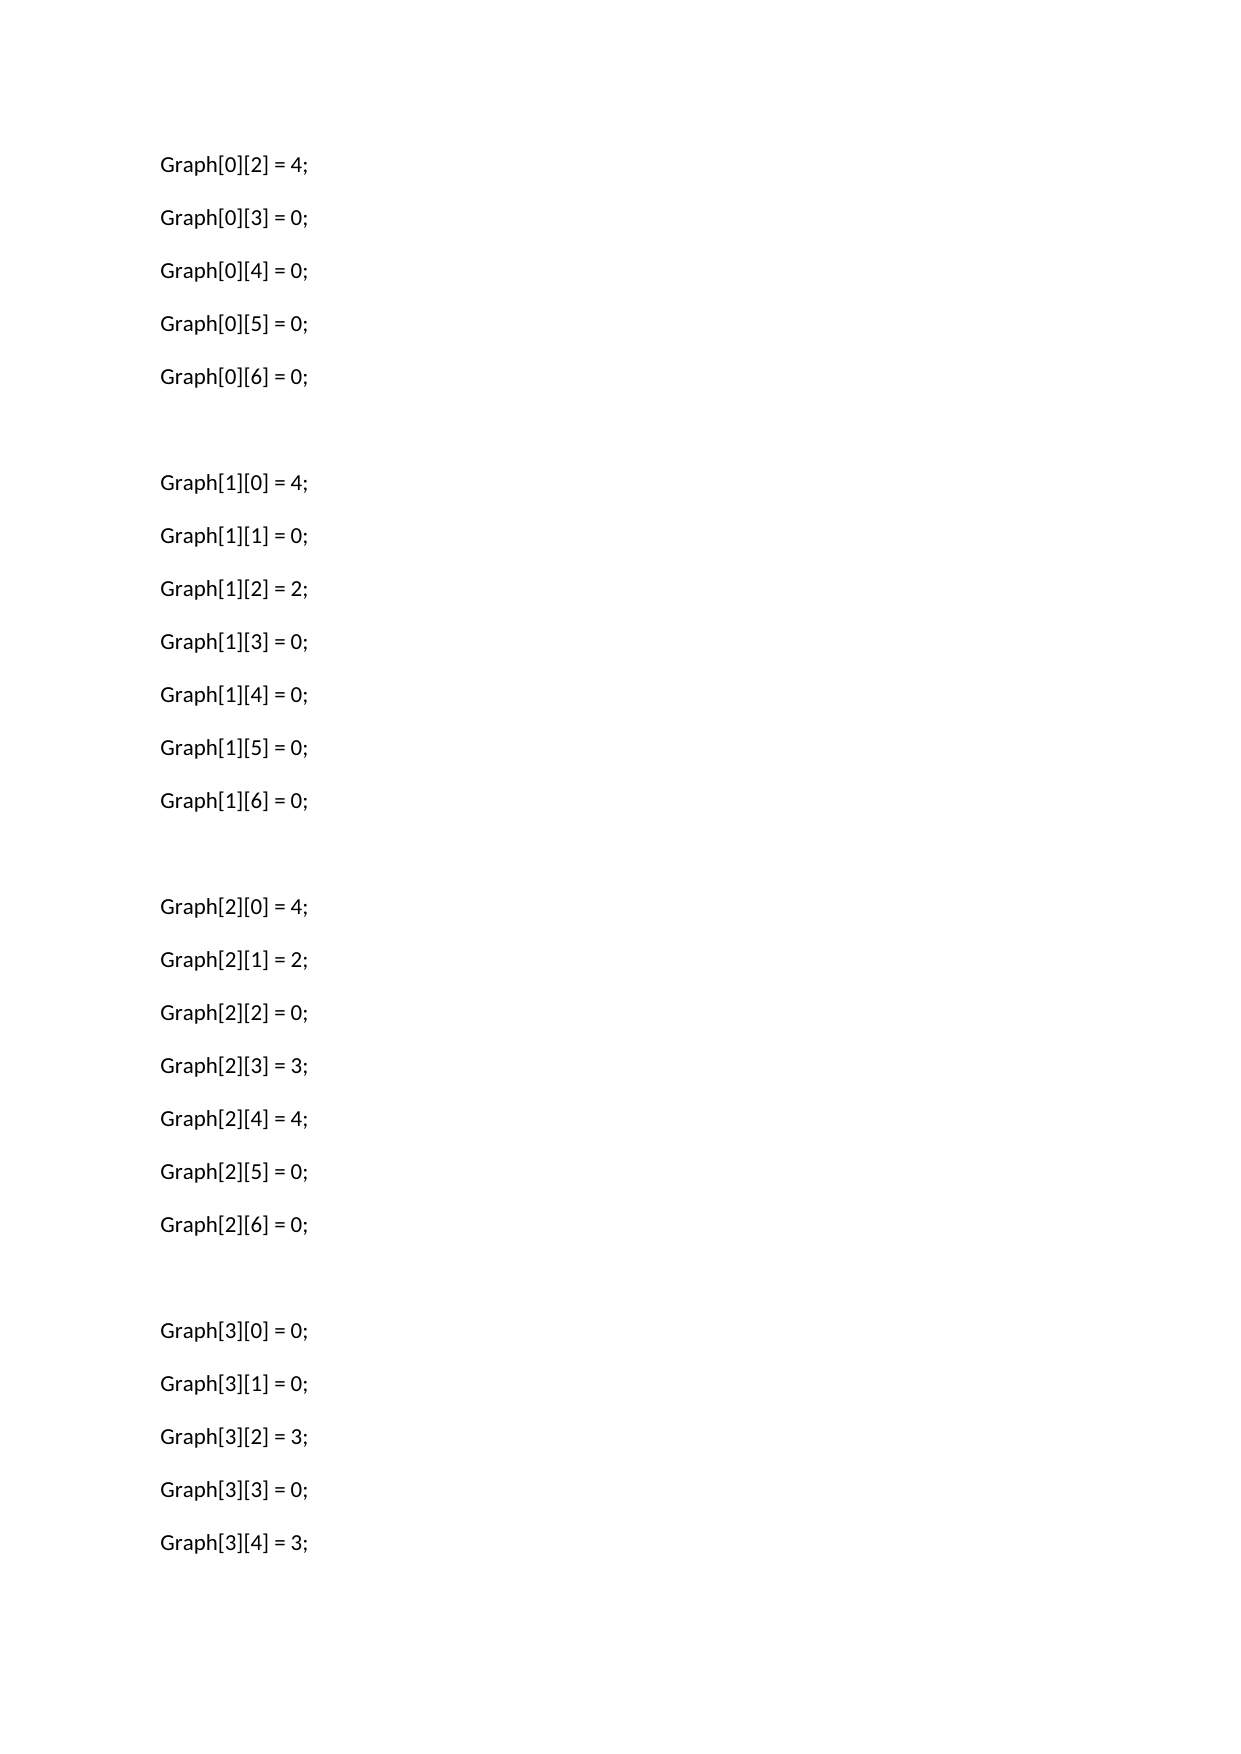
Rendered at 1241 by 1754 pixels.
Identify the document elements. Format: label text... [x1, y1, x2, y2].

text Graph[2][5] = 0; [150, 1157, 1090, 1185]
text Graph[1][3] = 0; [150, 627, 1090, 655]
text Graph[2][2] = 0; [150, 998, 1090, 1026]
text Graph[0][4] = 0; [150, 256, 1090, 284]
text Graph[2][4] = 4; [150, 1104, 1090, 1132]
text Graph[1][1] = 0; [150, 521, 1090, 549]
text Graph[3][4] = 3; [150, 1528, 1090, 1557]
text Graph[2][1] = 2; [150, 945, 1090, 973]
text Graph[1][0] = 4; [150, 468, 1090, 496]
text Graph[1][2] = 2; [150, 574, 1090, 602]
text Graph[3][0] = 0; [150, 1316, 1090, 1344]
text Graph[2][0] = 4; [150, 892, 1090, 920]
text Graph[3][3] = 0; [150, 1476, 1090, 1503]
text Graph[1][4] = 0; [150, 680, 1090, 708]
text Graph[3][2] = 3; [150, 1422, 1090, 1451]
text Graph[1][5] = 0; [150, 733, 1090, 761]
text Graph[2][6] = 0; [150, 1210, 1090, 1238]
text Graph[3][1] = 0; [150, 1369, 1090, 1397]
text Graph[1][6] = 0; [150, 786, 1090, 814]
text Graph[0][5] = 0; [150, 309, 1090, 337]
text Graph[0][3] = 0; [150, 203, 1090, 231]
text Graph[0][2] = 4; [150, 150, 1090, 178]
text Graph[0][6] = 0; [150, 362, 1090, 390]
text Graph[2][3] = 3; [150, 1051, 1090, 1079]
